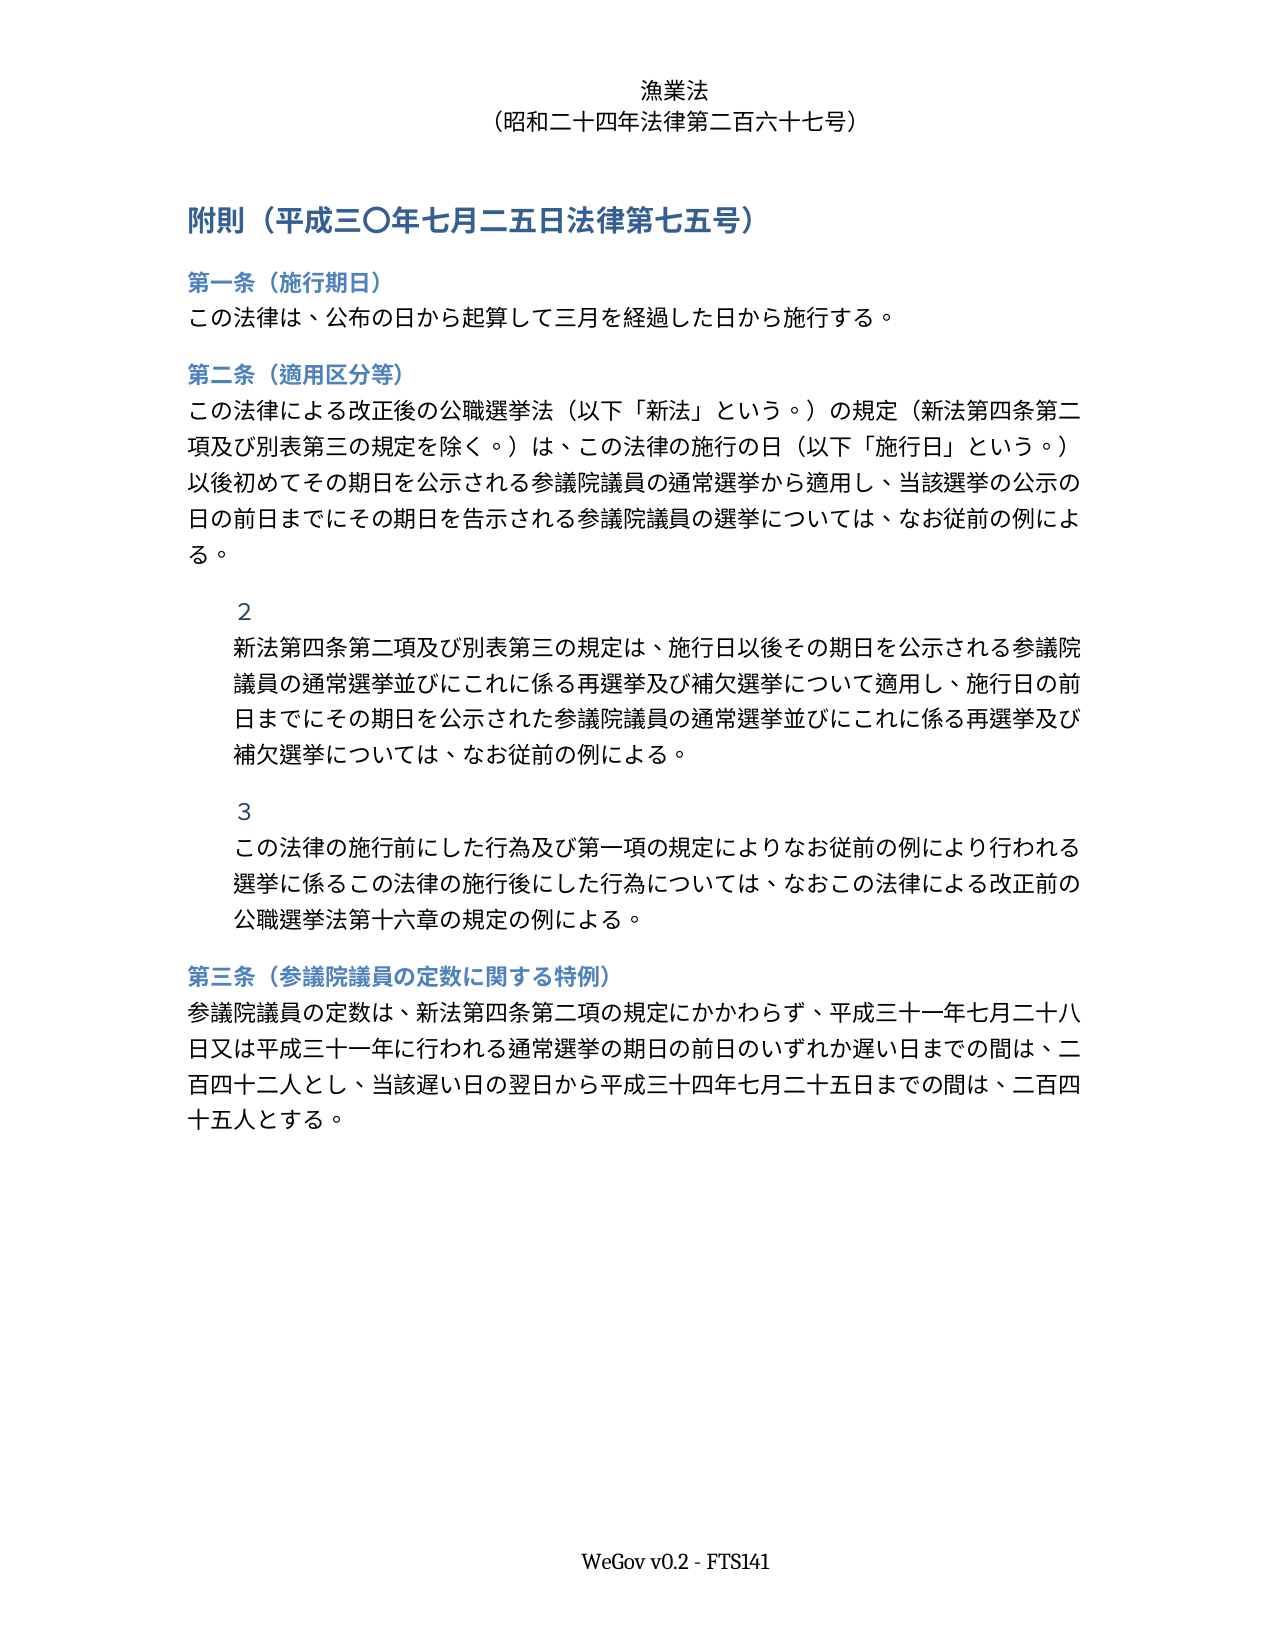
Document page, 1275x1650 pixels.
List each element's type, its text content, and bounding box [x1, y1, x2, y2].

subtitle 第二条（適用区分等） [187, 359, 1087, 390]
subtitle 第三条（参議院議員の定数に関する特例） [187, 961, 1087, 992]
subtitle 第一条（施行期日） [187, 266, 1087, 298]
subtitle ３ [233, 796, 1087, 827]
text この法律による改正後の公職選挙法（以下「新法」という。）の規定（新法第四条第二項及び別表第三の規定を除く。）は、この法律の施行の日（以下「施行日」という。）以後初めてその期日を公示される参議院議員の通常選挙から適用し、当該選挙の公示の日の前日までにその期日を告示される参議院議員の選挙については、なお従前の例による。 [187, 395, 1087, 570]
text この法律の施行前にした行為及び第一項の規定によりなお従前の例により行われる選挙に係るこの法律の施行後にした行為については、なおこの法律による改正前の公職選挙法第十六章の規定の例による。 [233, 832, 1087, 935]
text 新法第四条第二項及び別表第三の規定は、施行日以後その期日を公示される参議院議員の通常選挙並びにこれに係る再選挙及び補欠選挙について適用し、施行日の前日までにその期日を公示された参議院議員の通常選挙並びにこれに係る再選挙及び補欠選挙については、なお従前の例による。 [233, 632, 1087, 771]
text この法律は、公布の日から起算して三月を経過した日から施行する。 [187, 302, 1087, 334]
subtitle 附則（平成三〇年七月二五日法律第七五号） [187, 200, 1087, 240]
subtitle ２ [233, 596, 1087, 627]
text 参議院議員の定数は、新法第四条第二項の規定にかかわらず、平成三十一年七月二十八日又は平成三十一年に行われる通常選挙の期日の前日のいずれか遅い日までの間は、二百四十二人とし、当該遅い日の翌日から平成三十四年七月二十五日までの間は、二百四十五人とする。 [187, 997, 1087, 1136]
